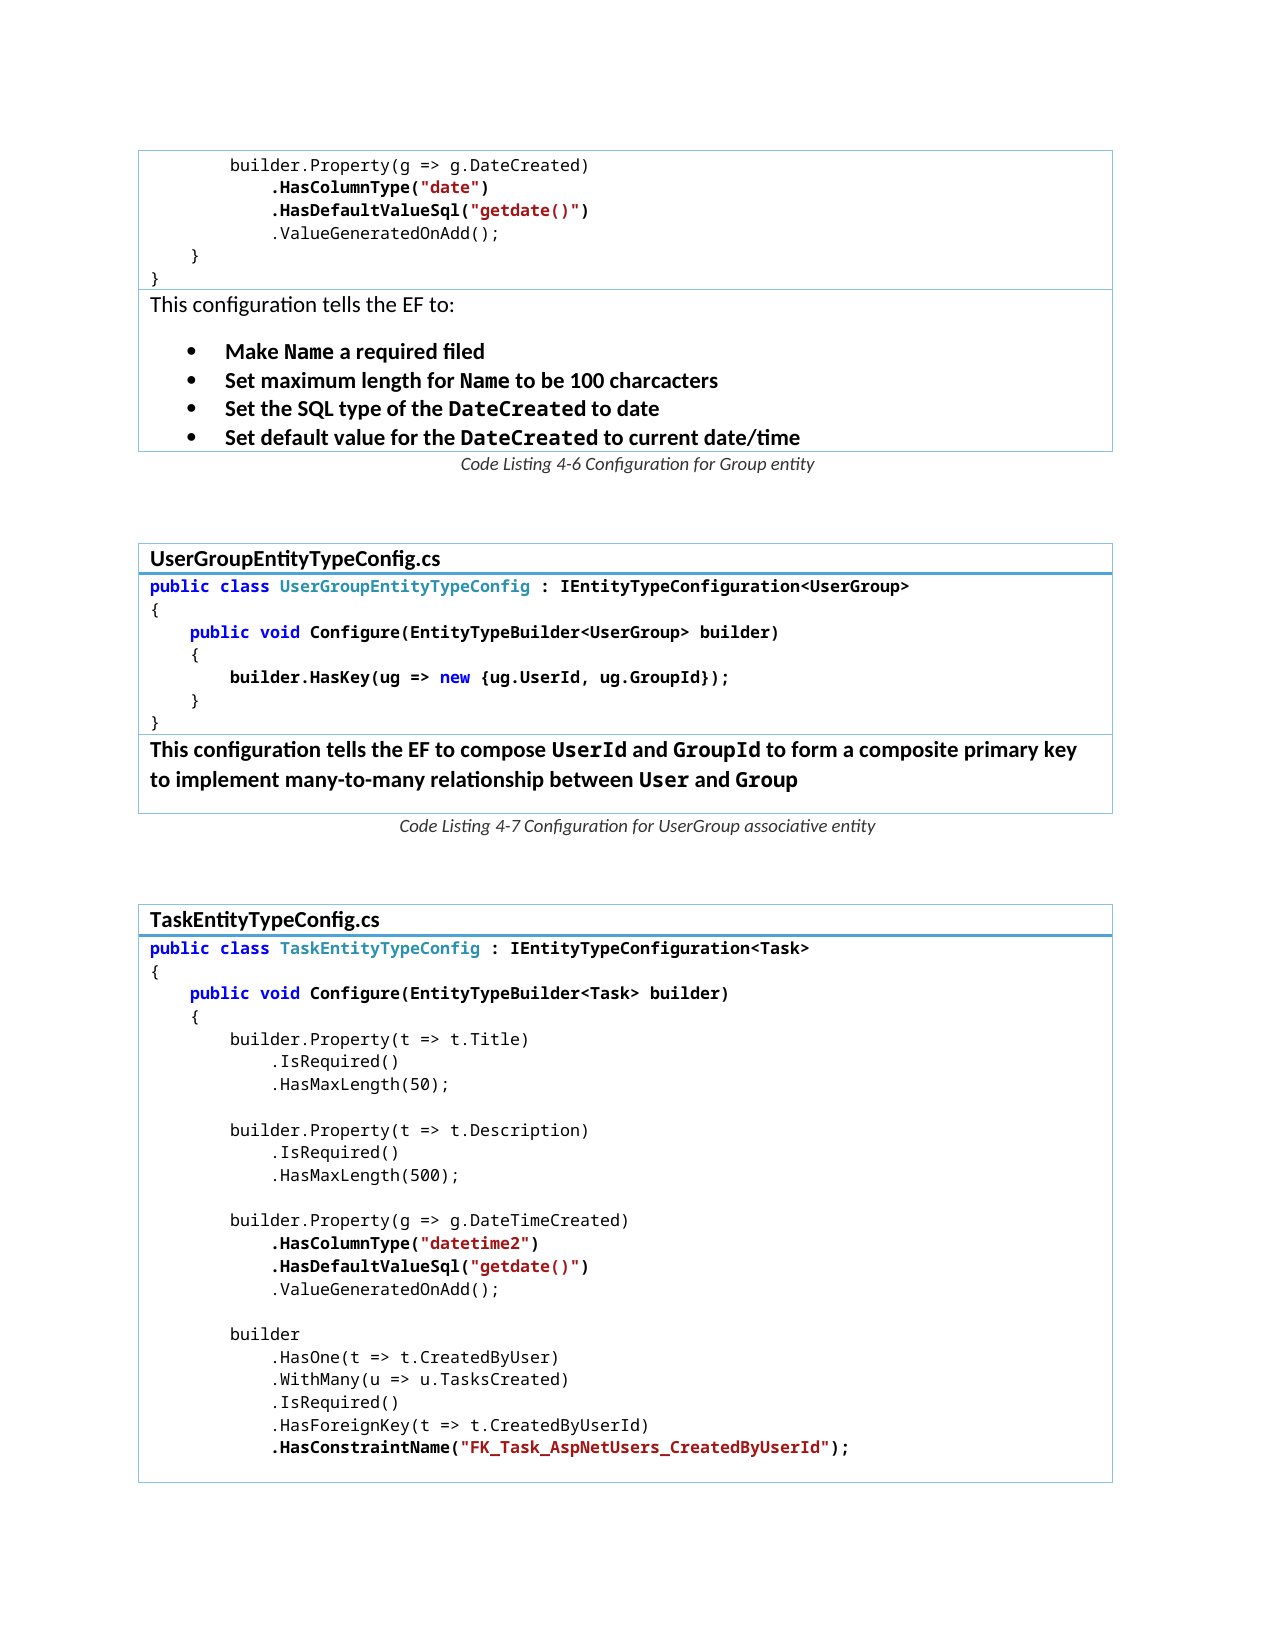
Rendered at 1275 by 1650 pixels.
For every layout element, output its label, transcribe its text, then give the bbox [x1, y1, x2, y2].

table_cell public class UserGroupEntityTypeConfig : IEntityTypeConfiguration<UserGroup> { public void Configure(EntityTypeBuilder<UserGroup> builder) { builder.HasKey(ug => new {ug.UserId, ug.GroupId}); } } [139, 575, 1112, 734]
table_header TaskEntityTypeConfig.cs [139, 905, 1112, 933]
table_cell This configuration tells the EF to compose UserId and GroupId to form a composite primary key to implement many-to-many relationship between User and Group [139, 735, 1112, 813]
table_header UserGroupEntityTypeConfig.cs [139, 544, 1112, 572]
text Code Listing ‎4-6 Configuration for Group entity [150, 452, 1125, 475]
table_cell This configuration tells the EF to: Make Name a required filed Set maximum length for Name to be 100 charcacters Set the SQL type of the DateCreated to date Set default value for the DateCreated to current date/time [139, 290, 1112, 451]
text Code Listing ‎4-7 Configuration for UserGroup associative entity [150, 814, 1125, 837]
